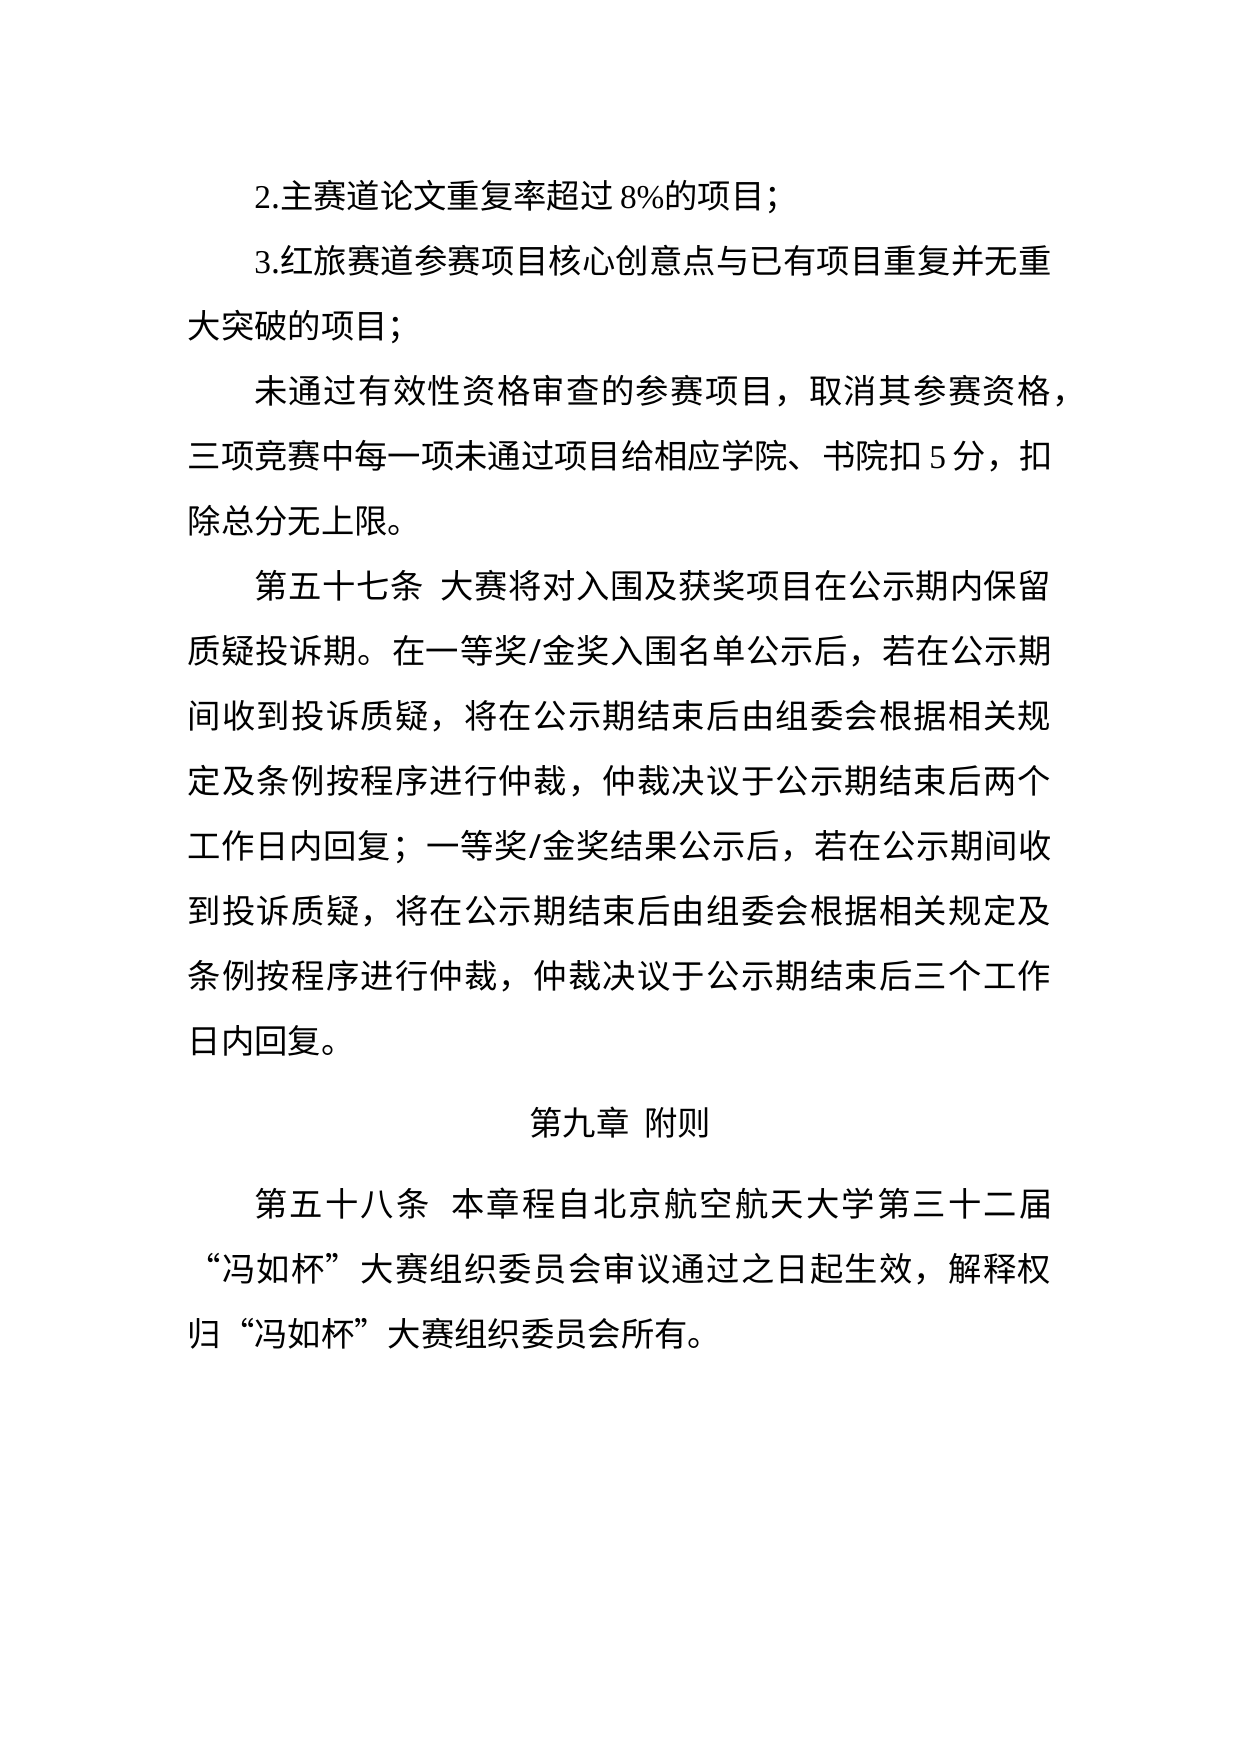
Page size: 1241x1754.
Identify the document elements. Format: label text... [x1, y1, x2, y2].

text 未通过有效性资格审查的参赛项目，取消其参赛资格，三项竞赛中每一项未通过项目给相应学院、书院扣5分，扣除总分无上限。 [187, 357, 1053, 552]
text 第九章 附则 [187, 1088, 1053, 1153]
text 第五十八条 本章程自北京航空航天大学第三十二届“冯如杯”大赛组织委员会审议通过之日起生效，解释权归“冯如杯”大赛组织委员会所有。 [187, 1169, 1053, 1364]
text 第五十七条 大赛将对入围及获奖项目在公示期内保留质疑投诉期。在一等奖/金奖入围名单公示后，若在公示期间收到投诉质疑，将在公示期结束后由组委会根据相关规定及条例按程序进行仲裁，仲裁决议于公示期结束后两个工作日内回复；一等奖/金奖结果公示后，若在公示期间收到投诉质疑，将在公示期结束后由组委会根据相关规定及条例按程序进行仲裁，仲裁决议于公示期结束后三个工作日内回复。 [187, 552, 1053, 1072]
text 3.红旅赛道参赛项目核心创意点与已有项目重复并无重大突破的项目； [187, 227, 1053, 357]
text 2.主赛道论文重复率超过8%的项目； [187, 162, 1053, 227]
